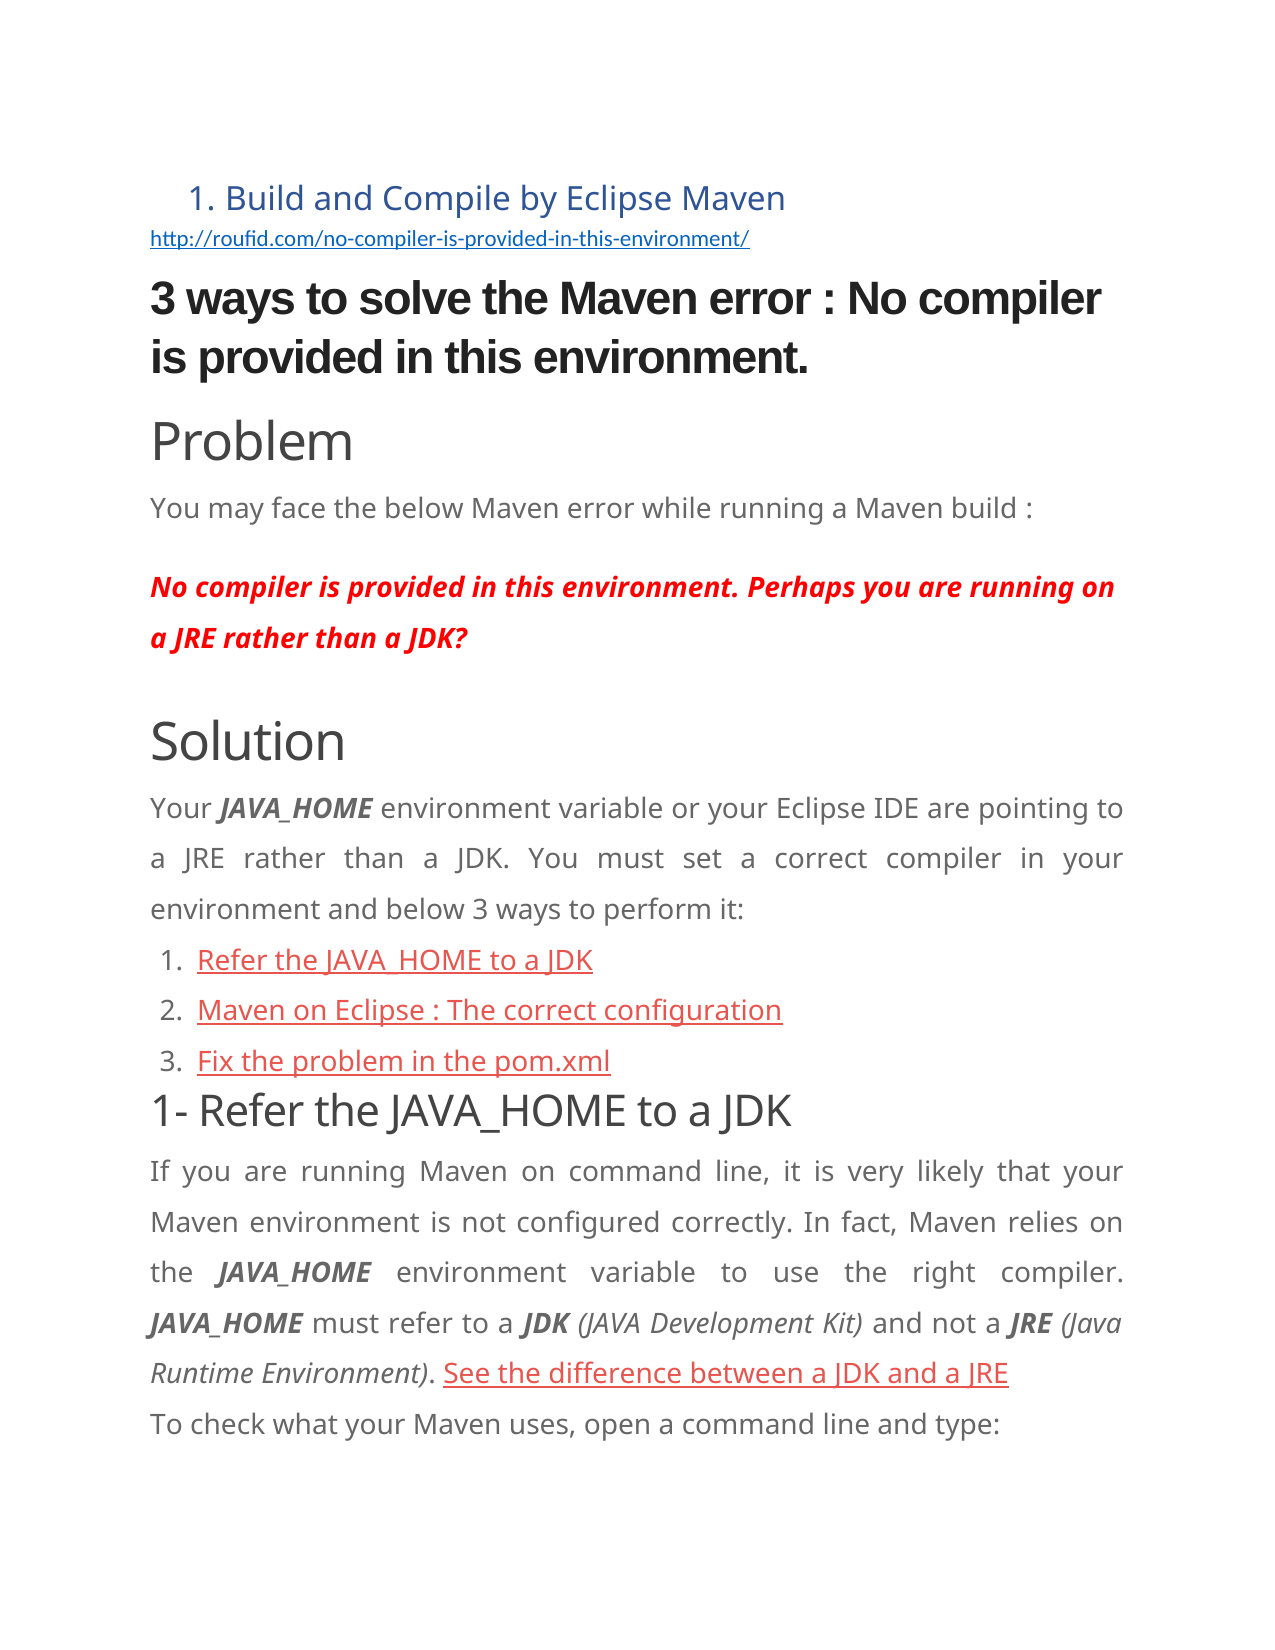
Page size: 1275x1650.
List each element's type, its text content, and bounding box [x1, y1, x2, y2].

subtitle Problem [150, 404, 1125, 476]
list Refer the JAVA_HOME to a JDK [159, 927, 1125, 978]
text Your JAVA_HOME environment variable or your Eclipse IDE are pointing to a JRE rather than a JDK. You must set a correct compiler in your environment and below 3 ways to perform it: [150, 776, 1125, 927]
text If you are running Maven on command line, it is very likely that your Maven environment is not configured correctly. In fact, Maven relies on the JAVA_HOME environment variable to use the right compiler. JAVA_HOME must refer to a JDK (JAVA Development Kit) and not a JRE (Java Runtime Environment). See the difference between a JDK and a JRE [150, 1139, 1125, 1392]
text No compiler is provided in this environment. Perhaps you are running on a JRE rather than a JDK? [150, 555, 1125, 656]
text You may face the below Maven error while running a Maven build : [150, 476, 1125, 527]
text http://roufid.com/no-compiler-is-provided-in-this-environment/ [150, 224, 1125, 252]
subtitle Solution [150, 703, 1125, 776]
text To check what your Maven uses, open a command line and type: [150, 1392, 1125, 1443]
list Maven on Eclipse : The correct configuration [159, 978, 1125, 1029]
list Fix the problem in the pom.xml [159, 1029, 1125, 1079]
subtitle Build and Compile by Eclipse Maven [187, 175, 1125, 220]
subtitle 1- Refer the JAVA_HOME to a JDK [150, 1079, 1125, 1139]
text 3 ways to solve the Maven error : No compiler is provided in this environment. [150, 271, 1125, 383]
